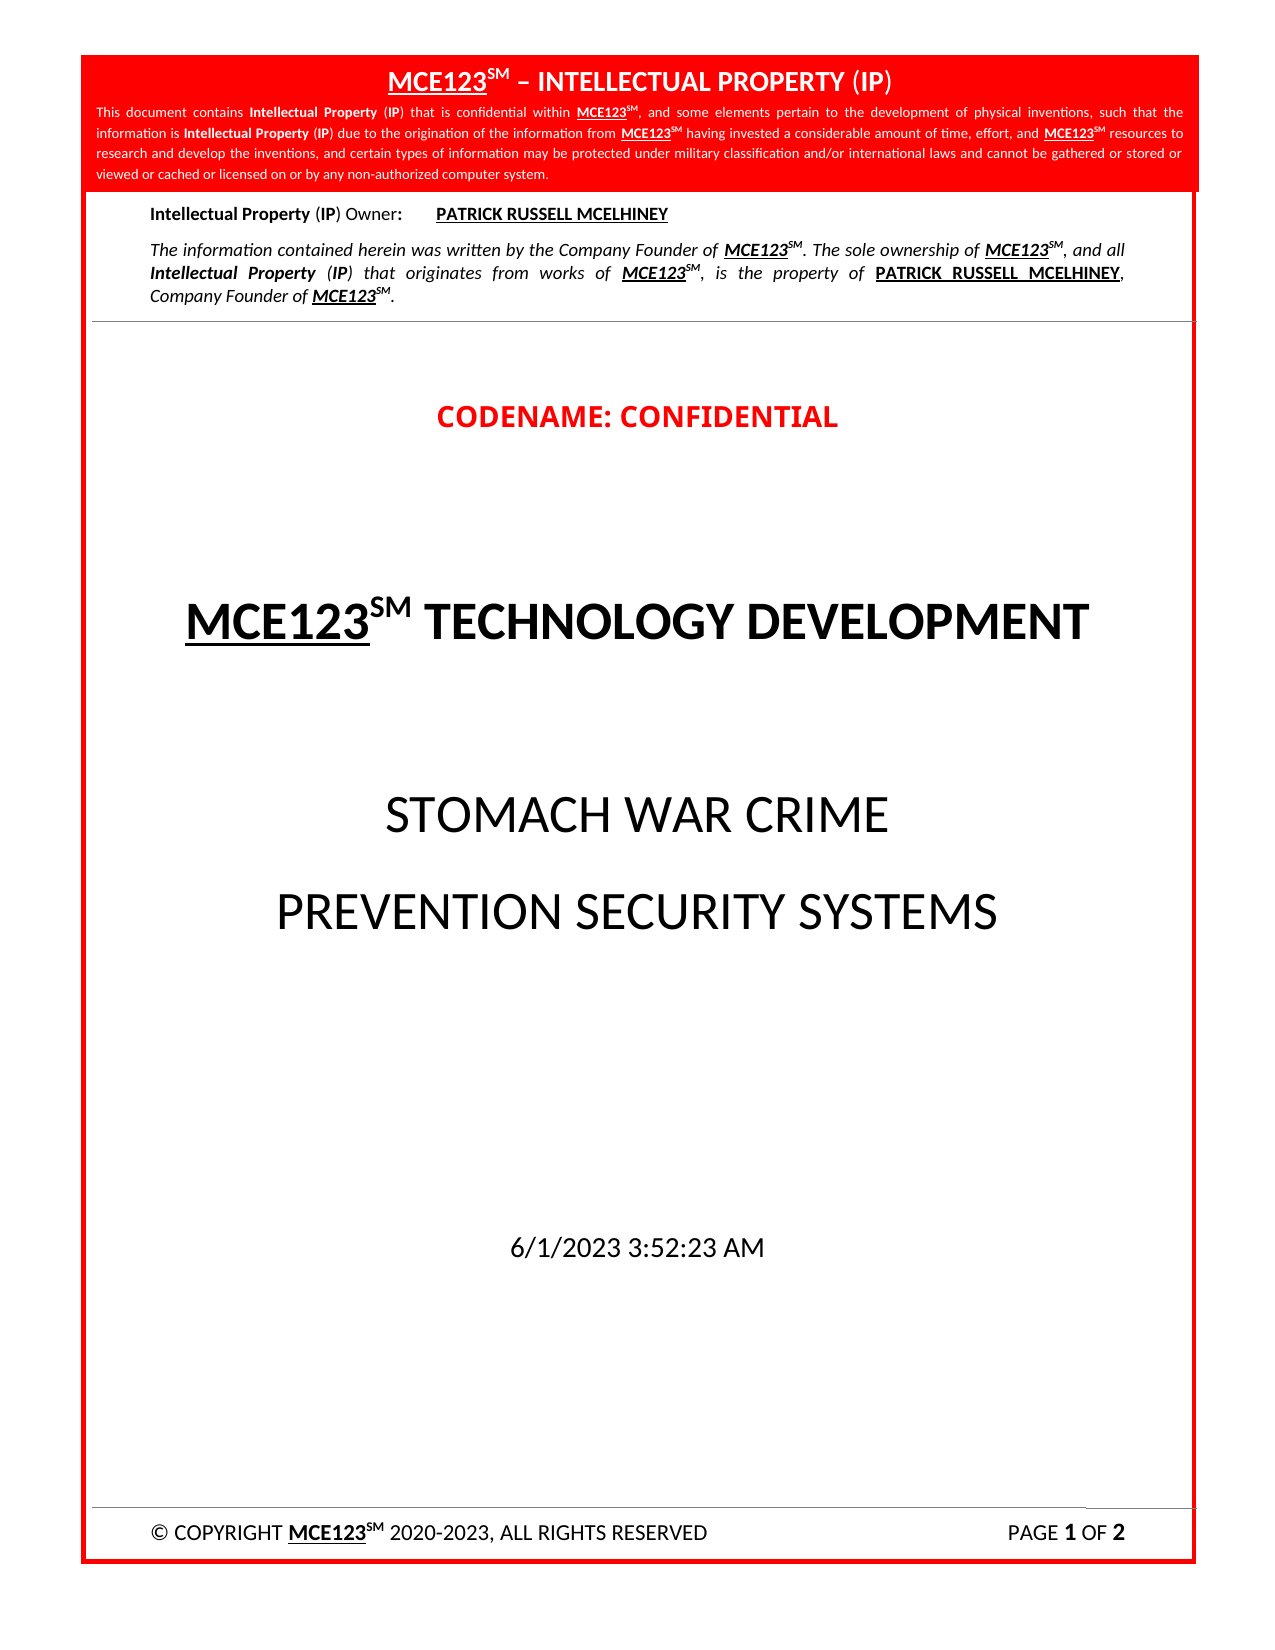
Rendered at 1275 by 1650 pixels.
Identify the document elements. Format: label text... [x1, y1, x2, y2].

text PREVENTION SECURITY SYSTEMS [150, 877, 1125, 943]
text MCE123SM TECHNOLOGY DEVELOPMENT [150, 586, 1125, 653]
text STOMACH WAR CRIME [150, 780, 1125, 846]
text CODENAME: CONFIDENTIAL [150, 396, 1125, 436]
text 6/1/2023 3:52:23 AM [150, 1229, 1125, 1265]
